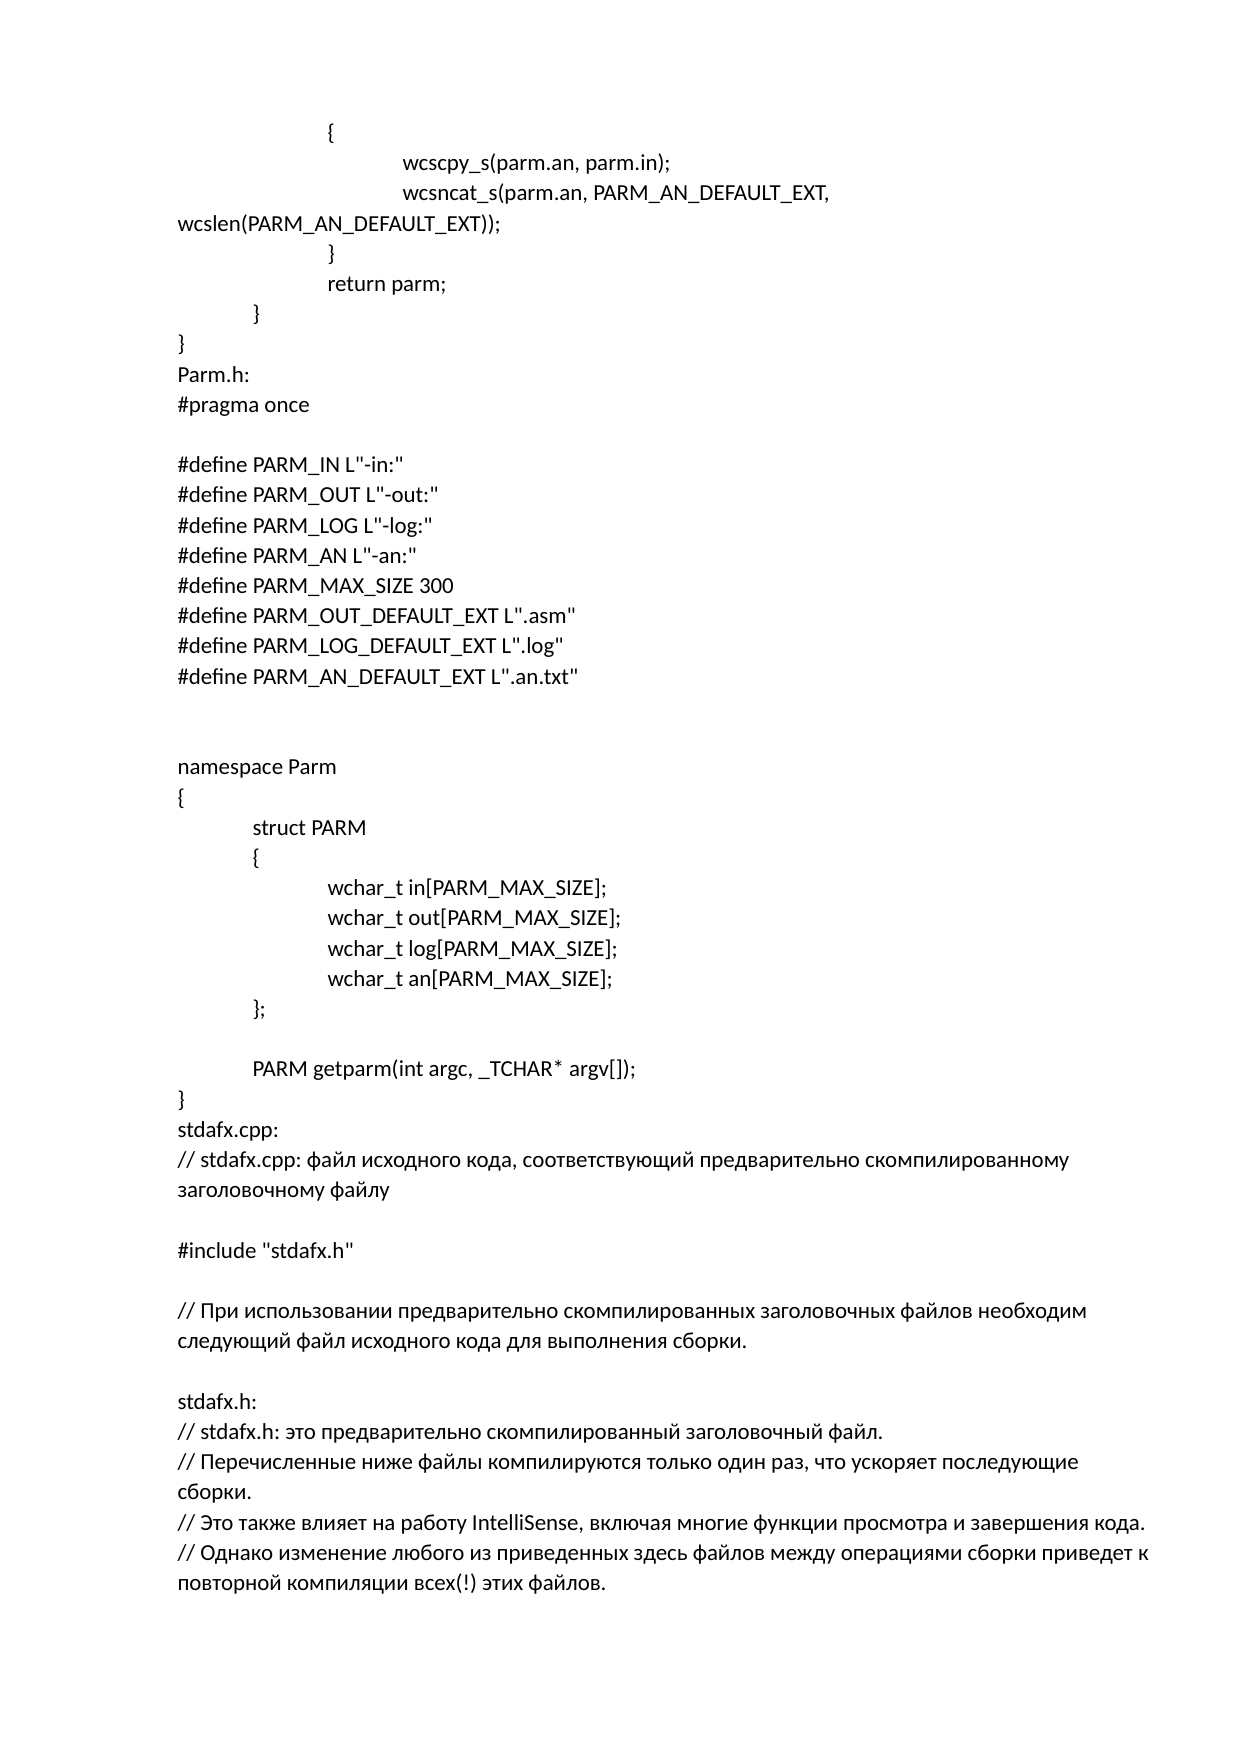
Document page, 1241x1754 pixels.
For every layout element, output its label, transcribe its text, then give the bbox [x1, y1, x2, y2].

text struct PARM [177, 813, 1152, 841]
text PARM getparm(int argc, _TCHAR* argv[]); [177, 1054, 1152, 1083]
text #pragma once [177, 390, 1152, 418]
text #define PARM_OUT_DEFAULT_EXT L".asm" [177, 601, 1152, 629]
text wchar_t out[PARM_MAX_SIZE]; [177, 903, 1152, 932]
text namespace Parm [177, 752, 1152, 781]
text // При использовании предварительно скомпилированных заголовочных файлов необходим следующий файл исходного кода для выполнения сборки. [177, 1296, 1152, 1354]
text #define PARM_AN_DEFAULT_EXT L".an.txt" [177, 662, 1152, 690]
text Parm.h: [177, 360, 1152, 388]
text } [177, 299, 1152, 327]
text wcscpy_s(parm.an, parm.in); [177, 148, 1152, 176]
text wchar_t in[PARM_MAX_SIZE]; [177, 873, 1152, 901]
text { [177, 843, 1152, 871]
text #define PARM_OUT L"-out:" [177, 481, 1152, 509]
text wcsncat_s(parm.an, PARM_AN_DEFAULT_EXT, wcslen(PARM_AN_DEFAULT_EXT)); [177, 178, 1152, 237]
text // Однако изменение любого из приведенных здесь файлов между операциями сборки приведет к повторной компиляции всех(!) этих файлов. [177, 1538, 1152, 1596]
text // stdafx.h: это предварительно скомпилированный заголовочный файл. [177, 1417, 1152, 1445]
text }; [177, 994, 1152, 1022]
text { [177, 118, 1152, 146]
text #include "stdafx.h" [177, 1236, 1152, 1264]
text } [177, 329, 1152, 358]
text // Перечисленные ниже файлы компилируются только один раз, что ускоряет последующие сборки. [177, 1447, 1152, 1506]
text { [177, 783, 1152, 811]
text } [177, 1085, 1152, 1113]
text #define PARM_LOG_DEFAULT_EXT L".log" [177, 632, 1152, 660]
text #define PARM_LOG L"-log:" [177, 511, 1152, 539]
text // stdafx.cpp: файл исходного кода, соответствующий предварительно скомпилированному заголовочному файлу [177, 1145, 1152, 1203]
text // Это также влияет на работу IntelliSense, включая многие функции просмотра и завершения кода. [177, 1508, 1152, 1536]
text wchar_t an[PARM_MAX_SIZE]; [177, 964, 1152, 992]
text #define PARM_IN L"-in:" [177, 450, 1152, 478]
text stdafx.cpp: [177, 1115, 1152, 1143]
text wchar_t log[PARM_MAX_SIZE]; [177, 934, 1152, 962]
text stdafx.h: [177, 1387, 1152, 1415]
text } [177, 239, 1152, 267]
text #define PARM_MAX_SIZE 300 [177, 571, 1152, 599]
text return parm; [177, 269, 1152, 297]
text #define PARM_AN L"-an:" [177, 541, 1152, 569]
